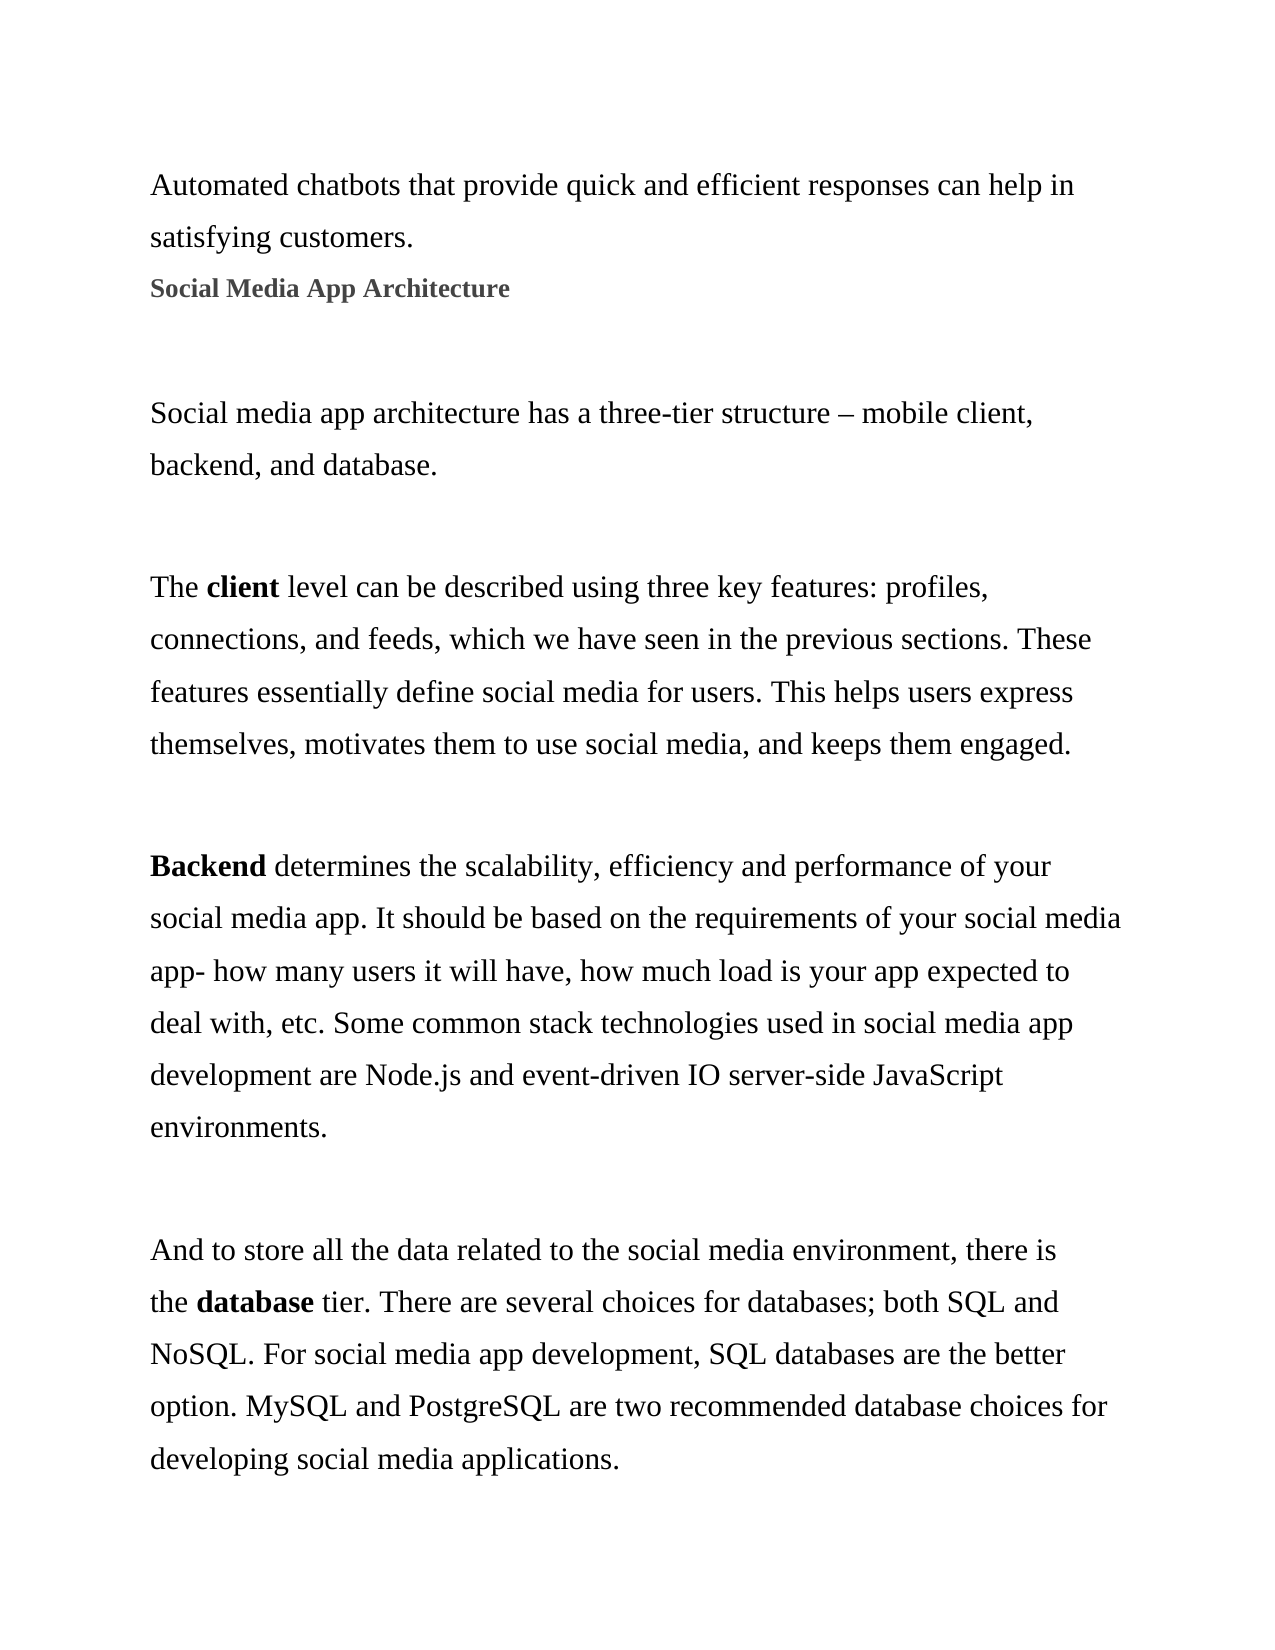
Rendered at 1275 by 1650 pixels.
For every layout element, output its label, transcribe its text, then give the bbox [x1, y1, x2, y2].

text And to store all the data related to the social media environment, there is the database tier. There are several choices for databases; both SQL and NoSQL. For social media app development, SQL databases are the better option. MySQL and PostgreSQL are two recommended database choices for developing social media applications. [150, 1214, 1125, 1476]
text Automated chatbots that provide quick and efficient responses can help in satisfying customers. [150, 150, 1125, 254]
subtitle Social Media App Architecture [150, 272, 1125, 303]
text The client level can be described using three key features: profiles, connections, and feeds, which we have seen in the previous sections. These features essentially define social media for users. This helps users express themselves, motivates them to use social media, and keeps them engaged. [150, 552, 1125, 761]
text Backend determines the scalability, efficiency and performance of your social media app. It should be based on the requirements of your social media app- how many users it will have, how much load is your app expected to deal with, etc. Some common stack technologies used in social media app development are Node.js and event-driven IO server-side JavaScript environments. [150, 831, 1125, 1144]
text Social media app architecture has a three-tier structure – mobile client, backend, and database. [150, 377, 1125, 482]
